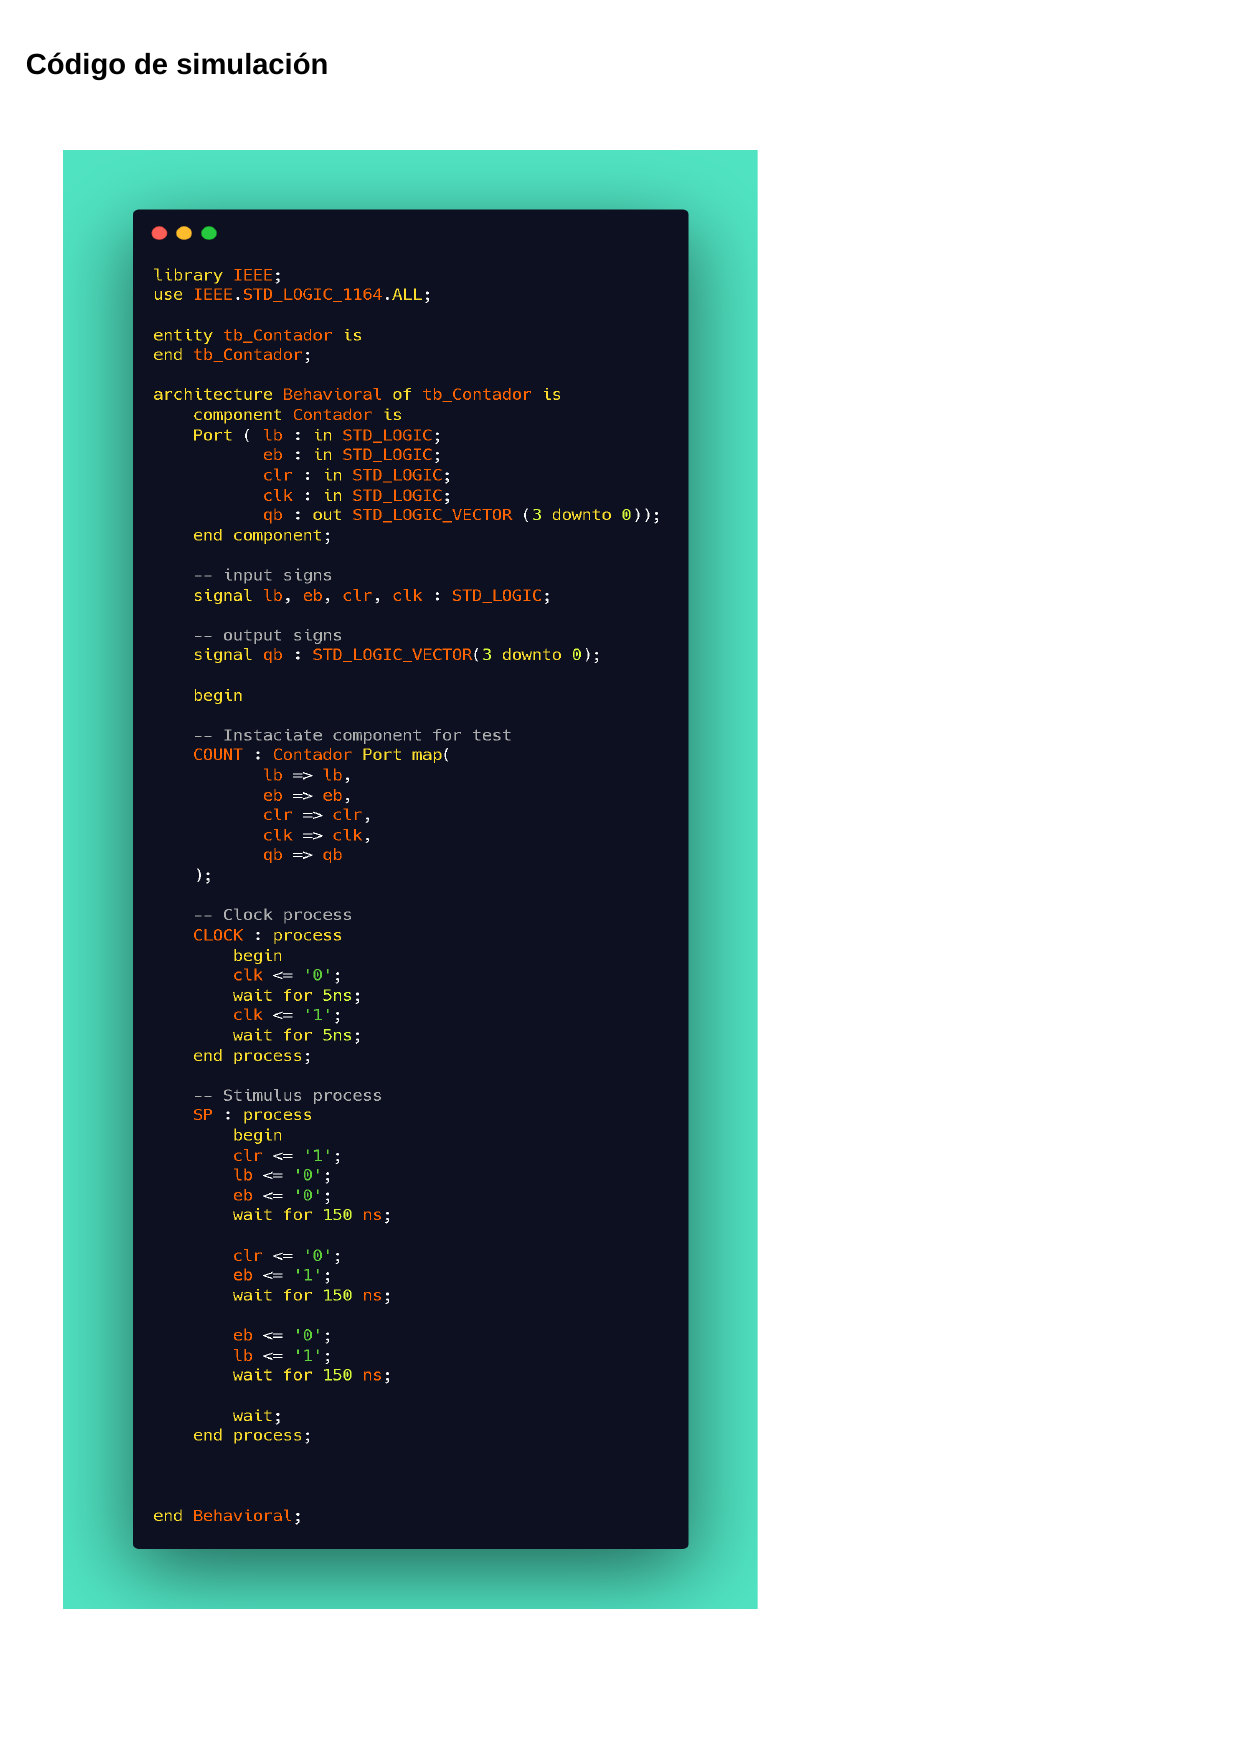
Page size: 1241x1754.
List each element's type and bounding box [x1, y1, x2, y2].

picture [63, 150, 758, 1609]
